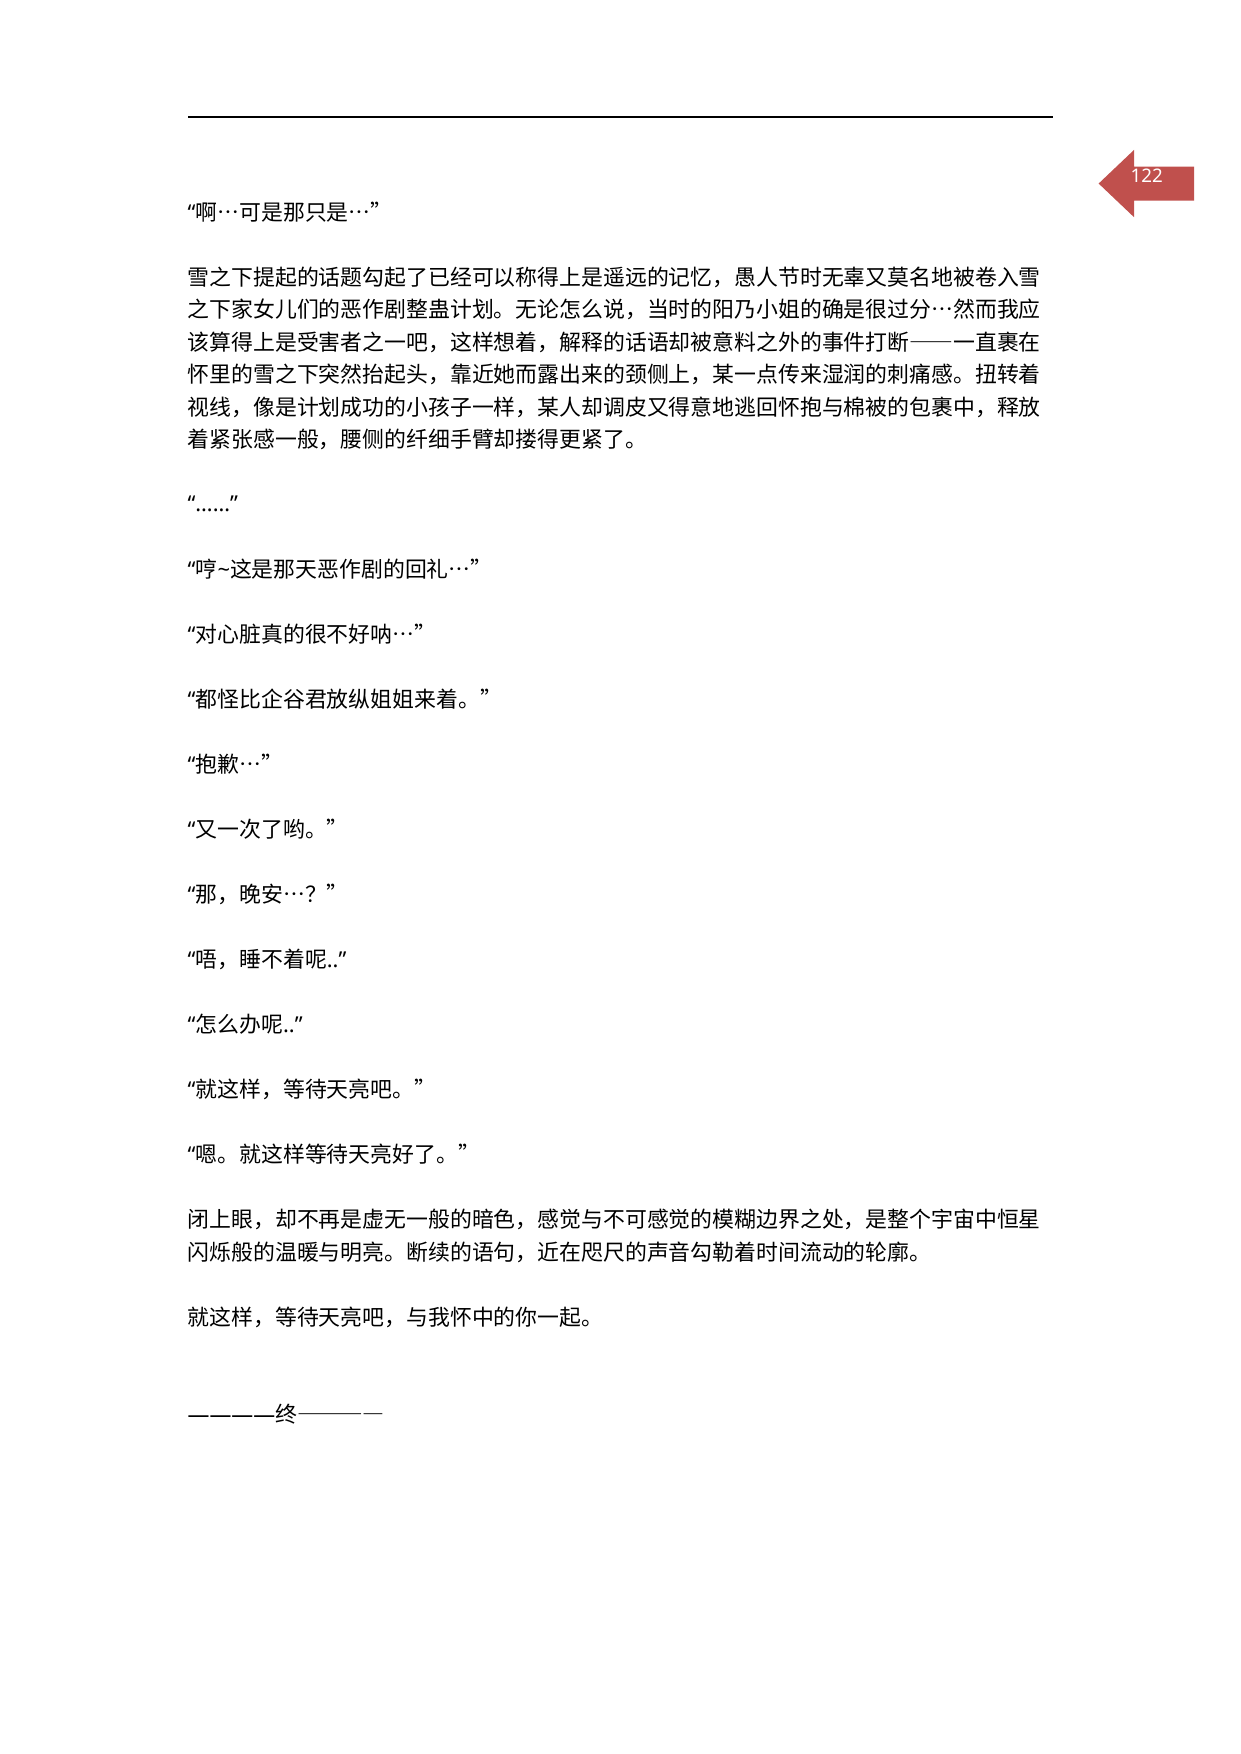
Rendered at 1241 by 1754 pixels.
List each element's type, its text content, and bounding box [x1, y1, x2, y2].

text “又一次了哟。” [187, 812, 1053, 844]
text “……” [187, 487, 1053, 519]
text 就这样，等待天亮吧，与我怀中的你一起。 [187, 1299, 1053, 1332]
text 雪之下提起的话题勾起了已经可以称得上是遥远的记忆，愚人节时无辜又莫名地被卷入雪之下家女儿们的恶作剧整蛊计划。无论怎么说，当时的阳乃小姐的确是很过分…然而我应该算得上是受害者之一吧，这样想着，解释的话语却被意料之外的事件打断——一直裹在怀里的雪之下突然抬起头，靠近她而露出来的颈侧上，某一点传来湿润的刺痛感。扭转着视线，像是计划成功的小孩子一样，某人却调皮又得意地逃回怀抱与棉被的包裹中，释放着紧张感一般，腰侧的纤细手臂却搂得更紧了。 [187, 259, 1053, 454]
text “抱歉…” [187, 747, 1053, 779]
text “嗯。就这样等待天亮好了。” [187, 1137, 1053, 1169]
text “对心脏真的很不好呐…” [187, 617, 1053, 649]
text “唔，睡不着呢..” [187, 942, 1053, 974]
text “都怪比企谷君放纵姐姐来着。” [187, 682, 1053, 714]
text “怎么办呢..” [187, 1007, 1053, 1039]
text “就这样，等待天亮吧。” [187, 1072, 1053, 1104]
text ————终———— [187, 1397, 1053, 1429]
text “哼~这是那天恶作剧的回礼…” [187, 552, 1053, 584]
text 闭上眼，却不再是虚无一般的暗色，感觉与不可感觉的模糊边界之处，是整个宇宙中恒星闪烁般的温暖与明亮。断续的语句，近在咫尺的声音勾勒着时间流动的轮廓。 [187, 1202, 1053, 1267]
text “啊…可是那只是…” [187, 194, 1053, 227]
text “那，晚安…？” [187, 877, 1053, 909]
